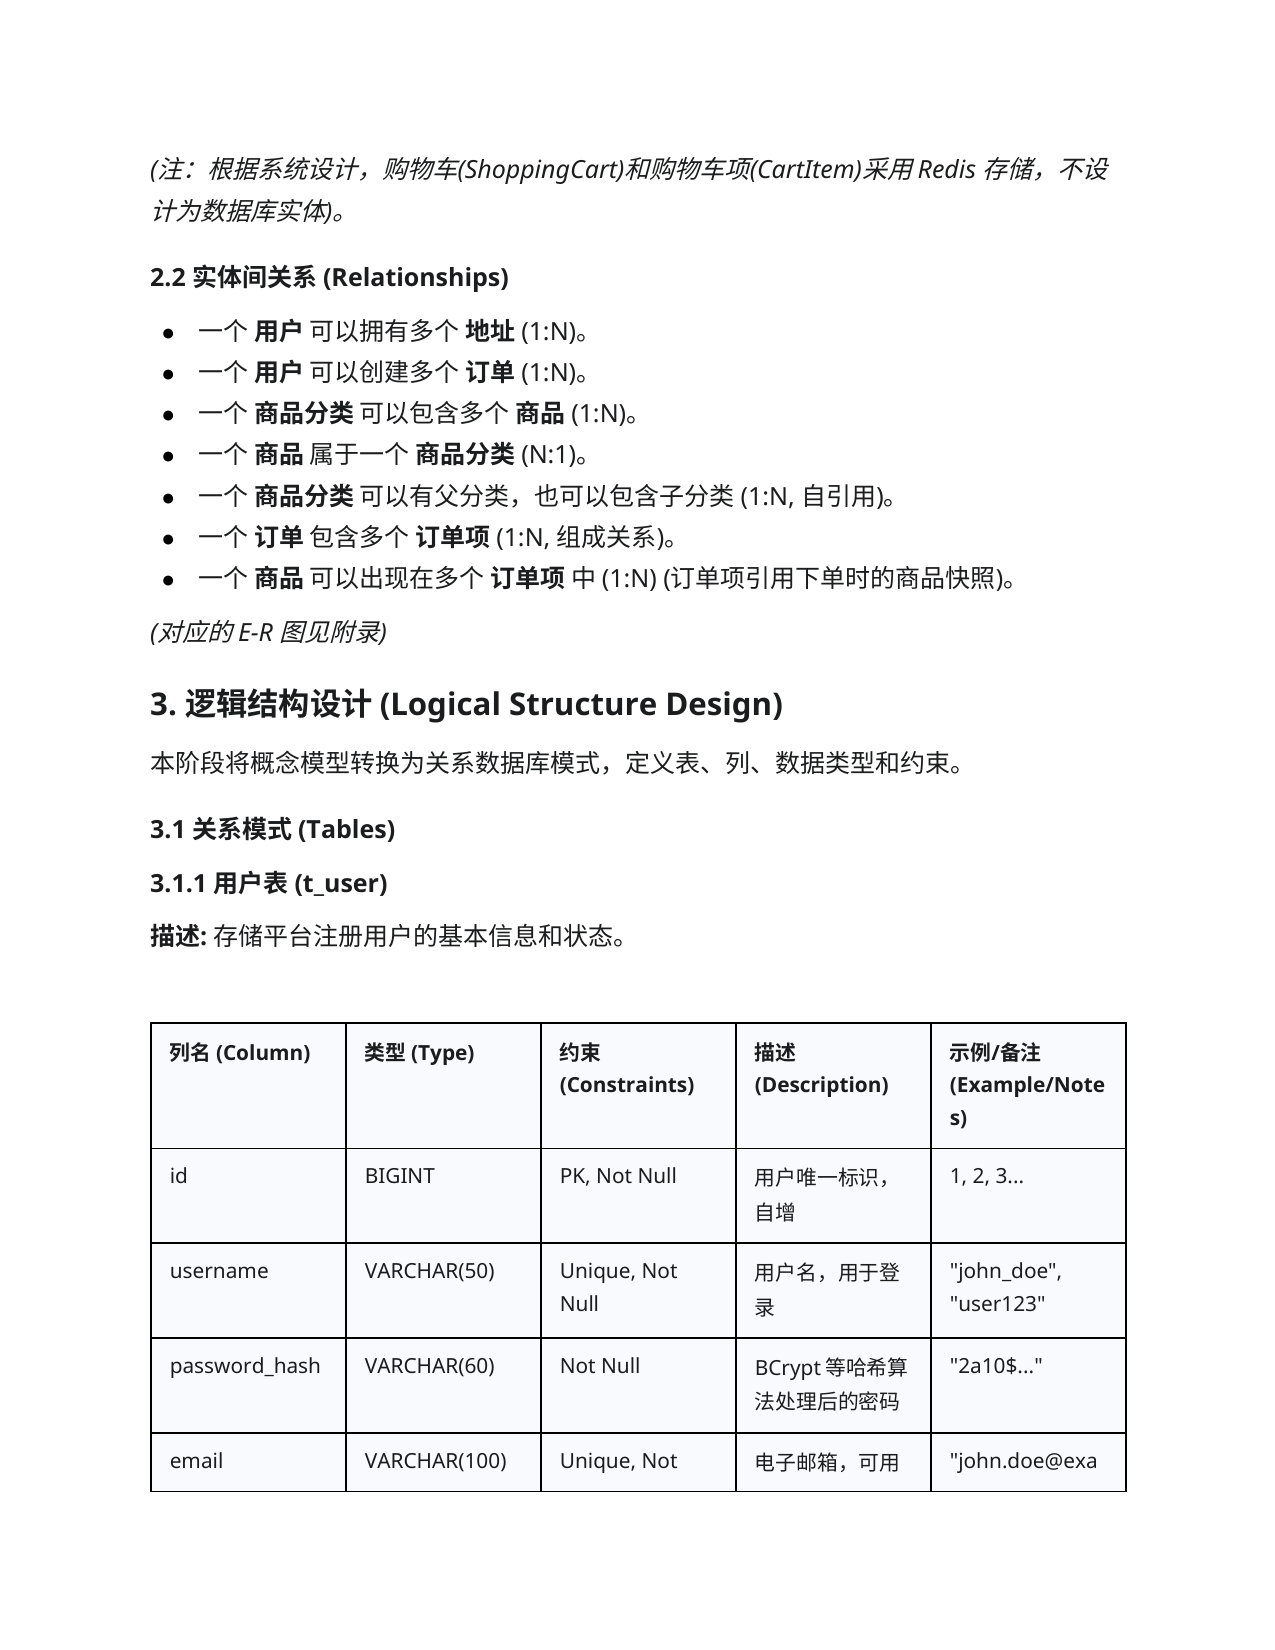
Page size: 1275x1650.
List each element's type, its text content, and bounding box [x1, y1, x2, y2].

list 一个 商品 属于一个 商品分类 (N:1)。 [161, 435, 1125, 471]
table_cell VARCHAR(60) [347, 1339, 540, 1432]
table_header 类型 (Type) [347, 1024, 540, 1147]
table_cell BCrypt等哈希算法处理后的密码 [737, 1339, 930, 1432]
subtitle 3. 逻辑结构设计 (Logical Structure Design) [150, 679, 1125, 724]
table_header 列名 (Column) [152, 1024, 345, 1147]
text (注：根据系统设计，购物车(ShoppingCart)和购物车项(CartItem)采用 Redis 存储，不设计为数据库实体)。 [150, 150, 1125, 227]
table_cell password_hash [152, 1339, 345, 1432]
table_header 约束 (Constraints) [542, 1024, 735, 1147]
subtitle 2.2 实体间关系 (Relationships) [150, 257, 1125, 294]
table_cell VARCHAR(50) [347, 1244, 540, 1337]
list 一个 用户 可以拥有多个 地址 (1:N)。 [161, 311, 1125, 347]
table_cell "2a10$..." [932, 1339, 1125, 1432]
table_cell 1, 2, 3... [932, 1149, 1125, 1242]
list 一个 用户 可以创建多个 订单 (1:N)。 [161, 352, 1125, 389]
text 本阶段将概念模型转换为关系数据库模式，定义表、列、数据类型和约束。 [150, 743, 1125, 779]
table_cell Not Null [542, 1339, 735, 1432]
table_cell Unique, Not Null [542, 1434, 735, 1491]
table_cell BIGINT [347, 1149, 540, 1242]
table_cell email [152, 1434, 345, 1491]
text 描述: 存储平台注册用户的基本信息和状态。 [150, 917, 1125, 953]
list 一个 订单 包含多个 订单项 (1:N, 组成关系)。 [161, 517, 1125, 554]
table_cell VARCHAR(100) [347, 1434, 540, 1491]
table_cell username [152, 1244, 345, 1337]
table_cell 用户唯一标识，自增 [737, 1149, 930, 1242]
table_header 描述 (Description) [737, 1024, 930, 1147]
table_cell "john_doe", "user123" [932, 1244, 1125, 1337]
list 一个 商品分类 可以包含多个 商品 (1:N)。 [161, 394, 1125, 430]
text (对应的 E-R 图见附录) [150, 612, 1125, 649]
subtitle 3.1 关系模式 (Tables) [150, 809, 1125, 846]
subtitle 3.1.1 用户表 (t_user) [150, 863, 1125, 899]
table_cell 电子邮箱，可用于登录或找回密码 [737, 1434, 930, 1491]
table_cell PK, Not Null [542, 1149, 735, 1242]
table_cell Unique, Not Null [542, 1244, 735, 1337]
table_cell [932, 1434, 1125, 1491]
list 一个 商品 可以出现在多个 订单项 中 (1:N) (订单项引用下单时的商品快照)。 [161, 559, 1125, 595]
list 一个 商品分类 可以有父分类，也可以包含子分类 (1:N, 自引用)。 [161, 476, 1125, 512]
table_header 示例/备注 (Example/Notes) [932, 1024, 1125, 1147]
table_cell 用户名，用于登录 [737, 1244, 930, 1337]
table_cell id [152, 1149, 345, 1242]
